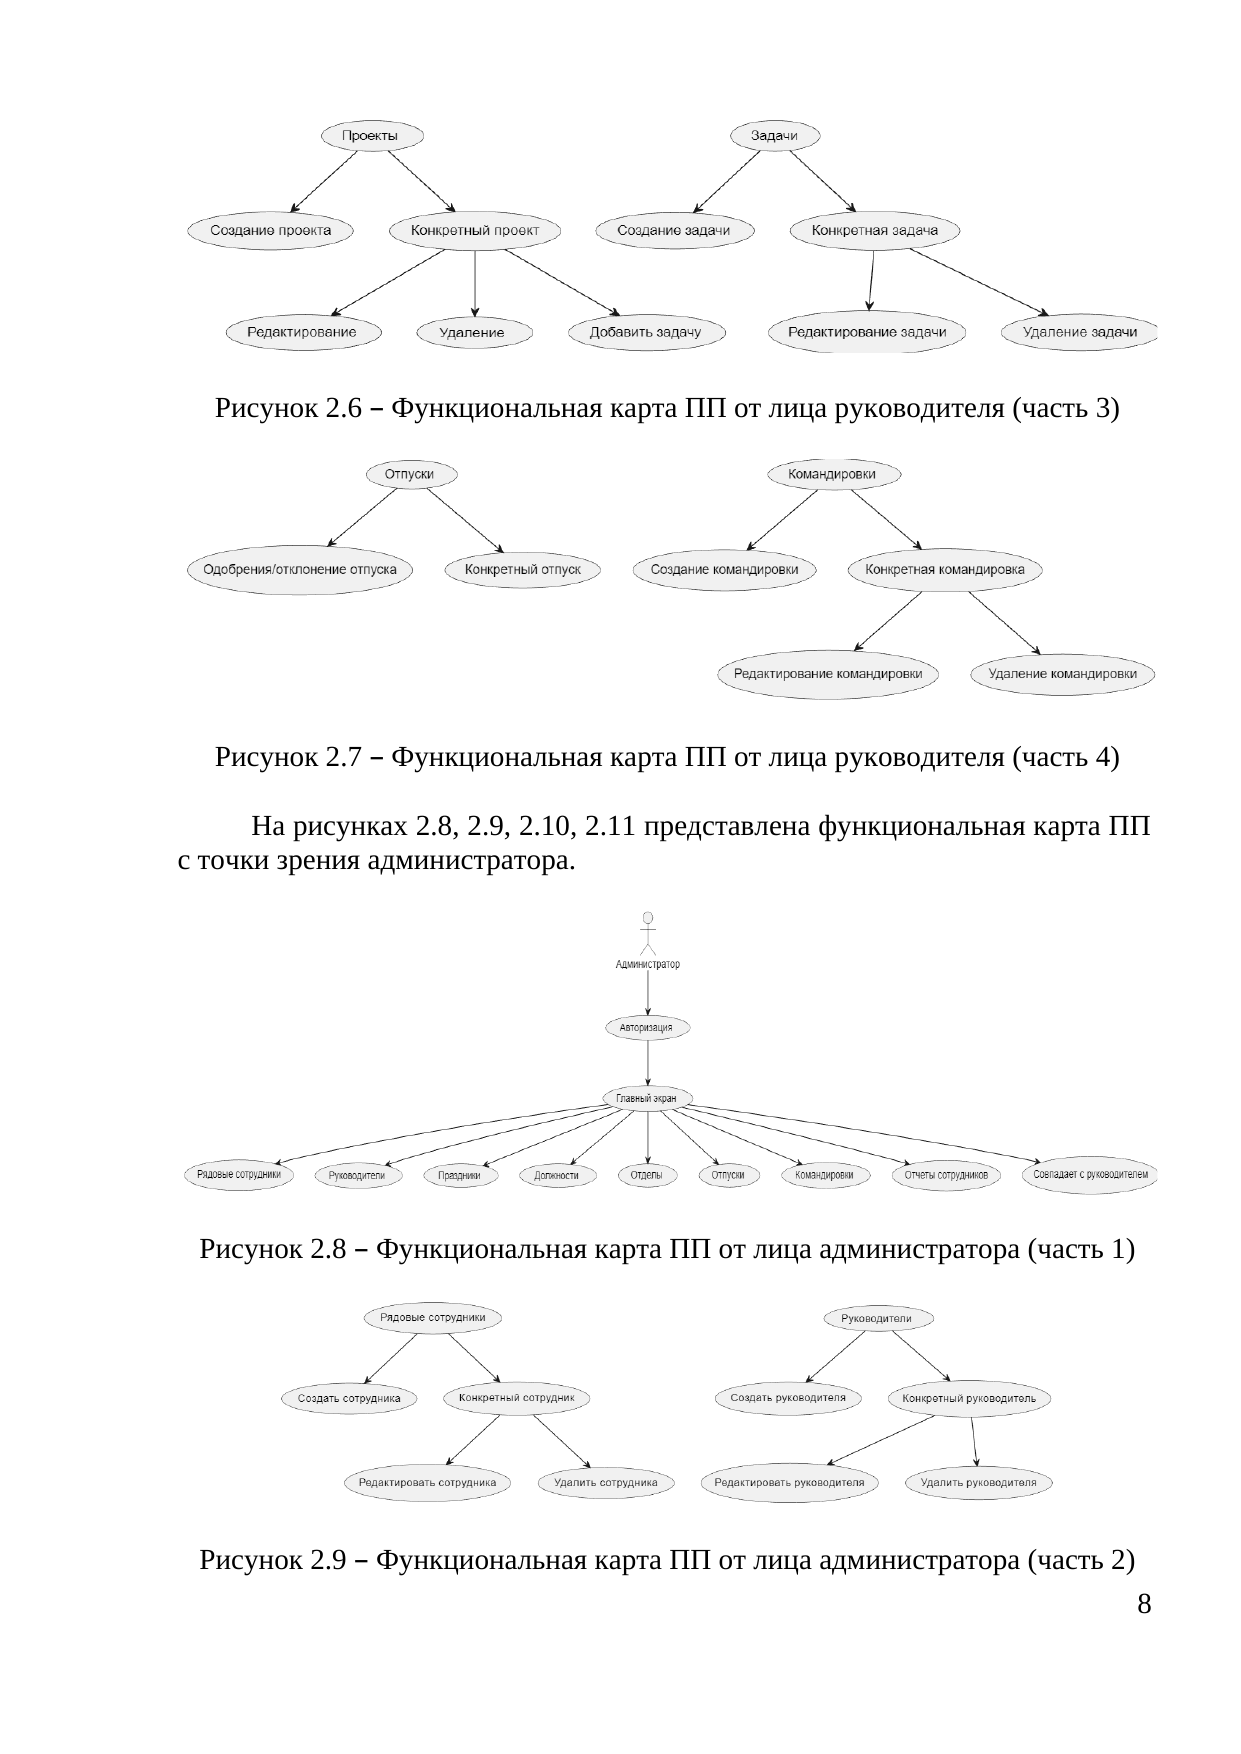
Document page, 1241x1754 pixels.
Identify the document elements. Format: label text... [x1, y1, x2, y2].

picture [183, 118, 1158, 353]
text На рисунках 2.8, 2.9, 2.10, 2.11 представлена функциональная карта ПП с точки зрения администратора. [177, 808, 1152, 876]
picture [183, 909, 1158, 1195]
text Рисунок 2.9 – Функциональная карта ПП от лица администратора (часть 2) [183, 1538, 1152, 1578]
picture [280, 1301, 1055, 1505]
text Рисунок 2.6 – Функциональная карта ПП от лица руководителя (часть 3) [183, 386, 1152, 426]
text Рисунок 2.8 – Функциональная карта ПП от лица администратора (часть 1) [183, 1228, 1152, 1267]
picture [183, 459, 1158, 702]
text Рисунок 2.7 – Функциональная карта ПП от лица руководителя (часть 4) [183, 735, 1152, 775]
